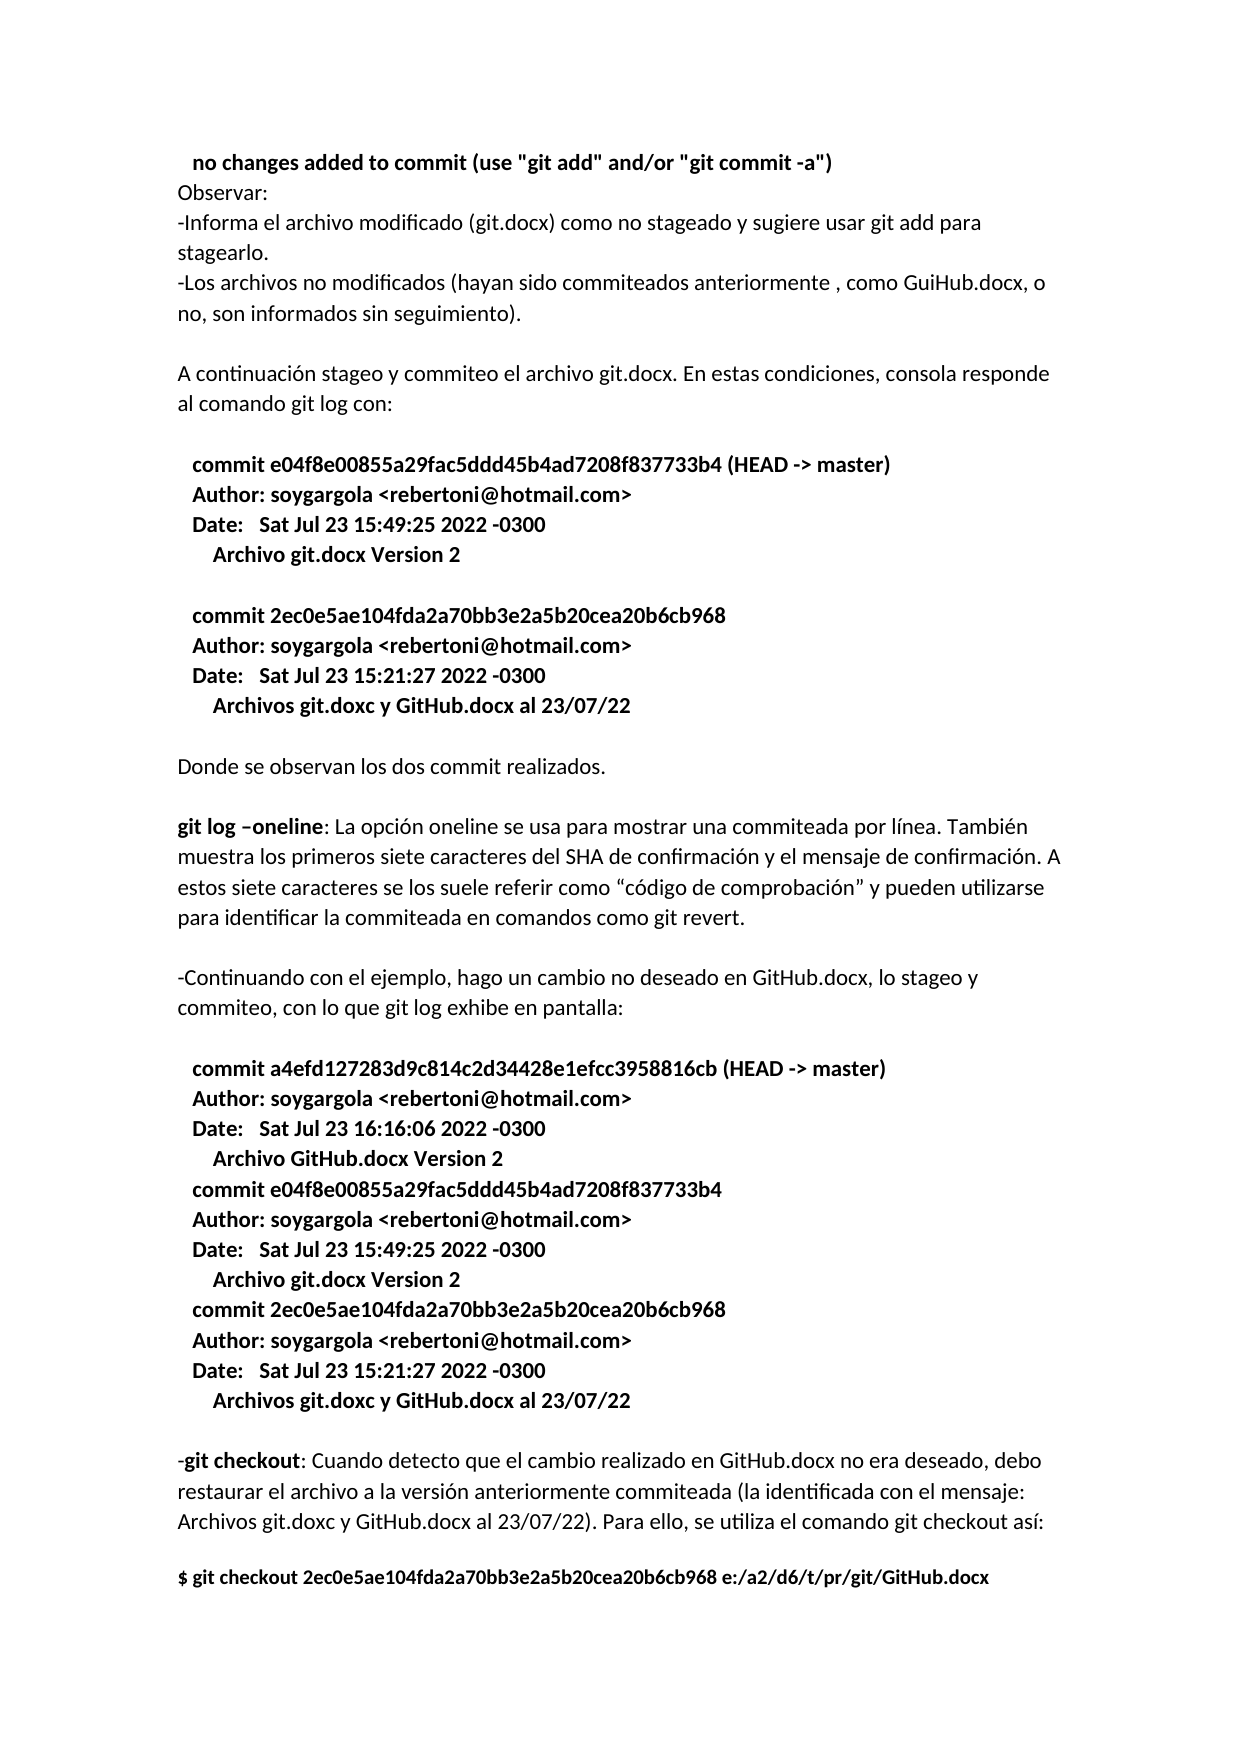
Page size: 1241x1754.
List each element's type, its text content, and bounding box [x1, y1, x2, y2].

text Author: soygargola <rebertoni@hotmail.com> [192, 1326, 1063, 1354]
text Archivos git.doxc y GitHub.docx al 23/07/22 [192, 691, 1063, 719]
text Author: soygargola <rebertoni@hotmail.com> [192, 1084, 1063, 1112]
text -Continuando con el ejemplo, hago un cambio no deseado en GitHub.docx, lo stageo y commiteo, con lo que git log exhibe en pantalla: [177, 963, 1063, 1021]
text Date: Sat Jul 23 15:49:25 2022 -0300 [192, 510, 1063, 538]
text -Informa el archivo modificado (git.docx) como no stageado y sugiere usar git add para stagearlo. [177, 208, 1063, 266]
text Date: Sat Jul 23 15:21:27 2022 -0300 [192, 661, 1063, 689]
text Date: Sat Jul 23 16:16:06 2022 -0300 [192, 1114, 1063, 1142]
text Date: Sat Jul 23 15:49:25 2022 -0300 [192, 1235, 1063, 1263]
text Date: Sat Jul 23 15:21:27 2022 -0300 [192, 1356, 1063, 1384]
text $ git checkout 2ec0e5ae104fda2a70bb3e2a5b20cea20b6cb968 e:/a2/d6/t/pr/git/GitHub.docx [177, 1564, 1063, 1590]
text Archivo git.docx Version 2 [192, 1265, 1063, 1293]
text A continuación stageo y commiteo el archivo git.docx. En estas condiciones, consola responde al comando git log con: [177, 359, 1063, 417]
text commit e04f8e00855a29fac5ddd45b4ad7208f837733b4 (HEAD -> master) [192, 450, 1063, 478]
text Archivo git.docx Version 2 [192, 540, 1063, 568]
text Author: soygargola <rebertoni@hotmail.com> [192, 1205, 1063, 1233]
text Observar: [177, 178, 1063, 206]
text Donde se observan los dos commit realizados. [177, 752, 1063, 780]
text Author: soygargola <rebertoni@hotmail.com> [192, 480, 1063, 508]
text no changes added to commit (use "git add" and/or "git commit -a") [192, 148, 1063, 176]
text Archivos git.doxc y GitHub.docx al 23/07/22 [192, 1386, 1063, 1414]
text commit e04f8e00855a29fac5ddd45b4ad7208f837733b4 [192, 1175, 1063, 1203]
text Archivo GitHub.docx Version 2 [192, 1144, 1063, 1172]
text -Los archivos no modificados (hayan sido commiteados anteriormente , como GuiHub.docx, o no, son informados sin seguimiento). [177, 268, 1063, 327]
text Author: soygargola <rebertoni@hotmail.com> [192, 631, 1063, 659]
text git log –oneline: La opción oneline se usa para mostrar una commiteada por línea. También muestra los primeros siete caracteres del SHA de confirmación y el mensaje de confirmación. A estos siete caracteres se los suele referir como “código de comprobación” y pueden utilizarse para identificar la commiteada en comandos como git revert. [177, 812, 1063, 931]
text commit 2ec0e5ae104fda2a70bb3e2a5b20cea20b6cb968 [192, 1296, 1063, 1323]
text commit a4efd127283d9c814c2d34428e1efcc3958816cb (HEAD -> master) [192, 1054, 1063, 1082]
text commit 2ec0e5ae104fda2a70bb3e2a5b20cea20b6cb968 [192, 601, 1063, 629]
text -git checkout: Cuando detecto que el cambio realizado en GitHub.docx no era deseado, debo restaurar el archivo a la versión anteriormente commiteada (la identificada con el mensaje: Archivos git.doxc y GitHub.docx al 23/07/22). Para ello, se utiliza el comando git checkout así: [177, 1447, 1063, 1535]
